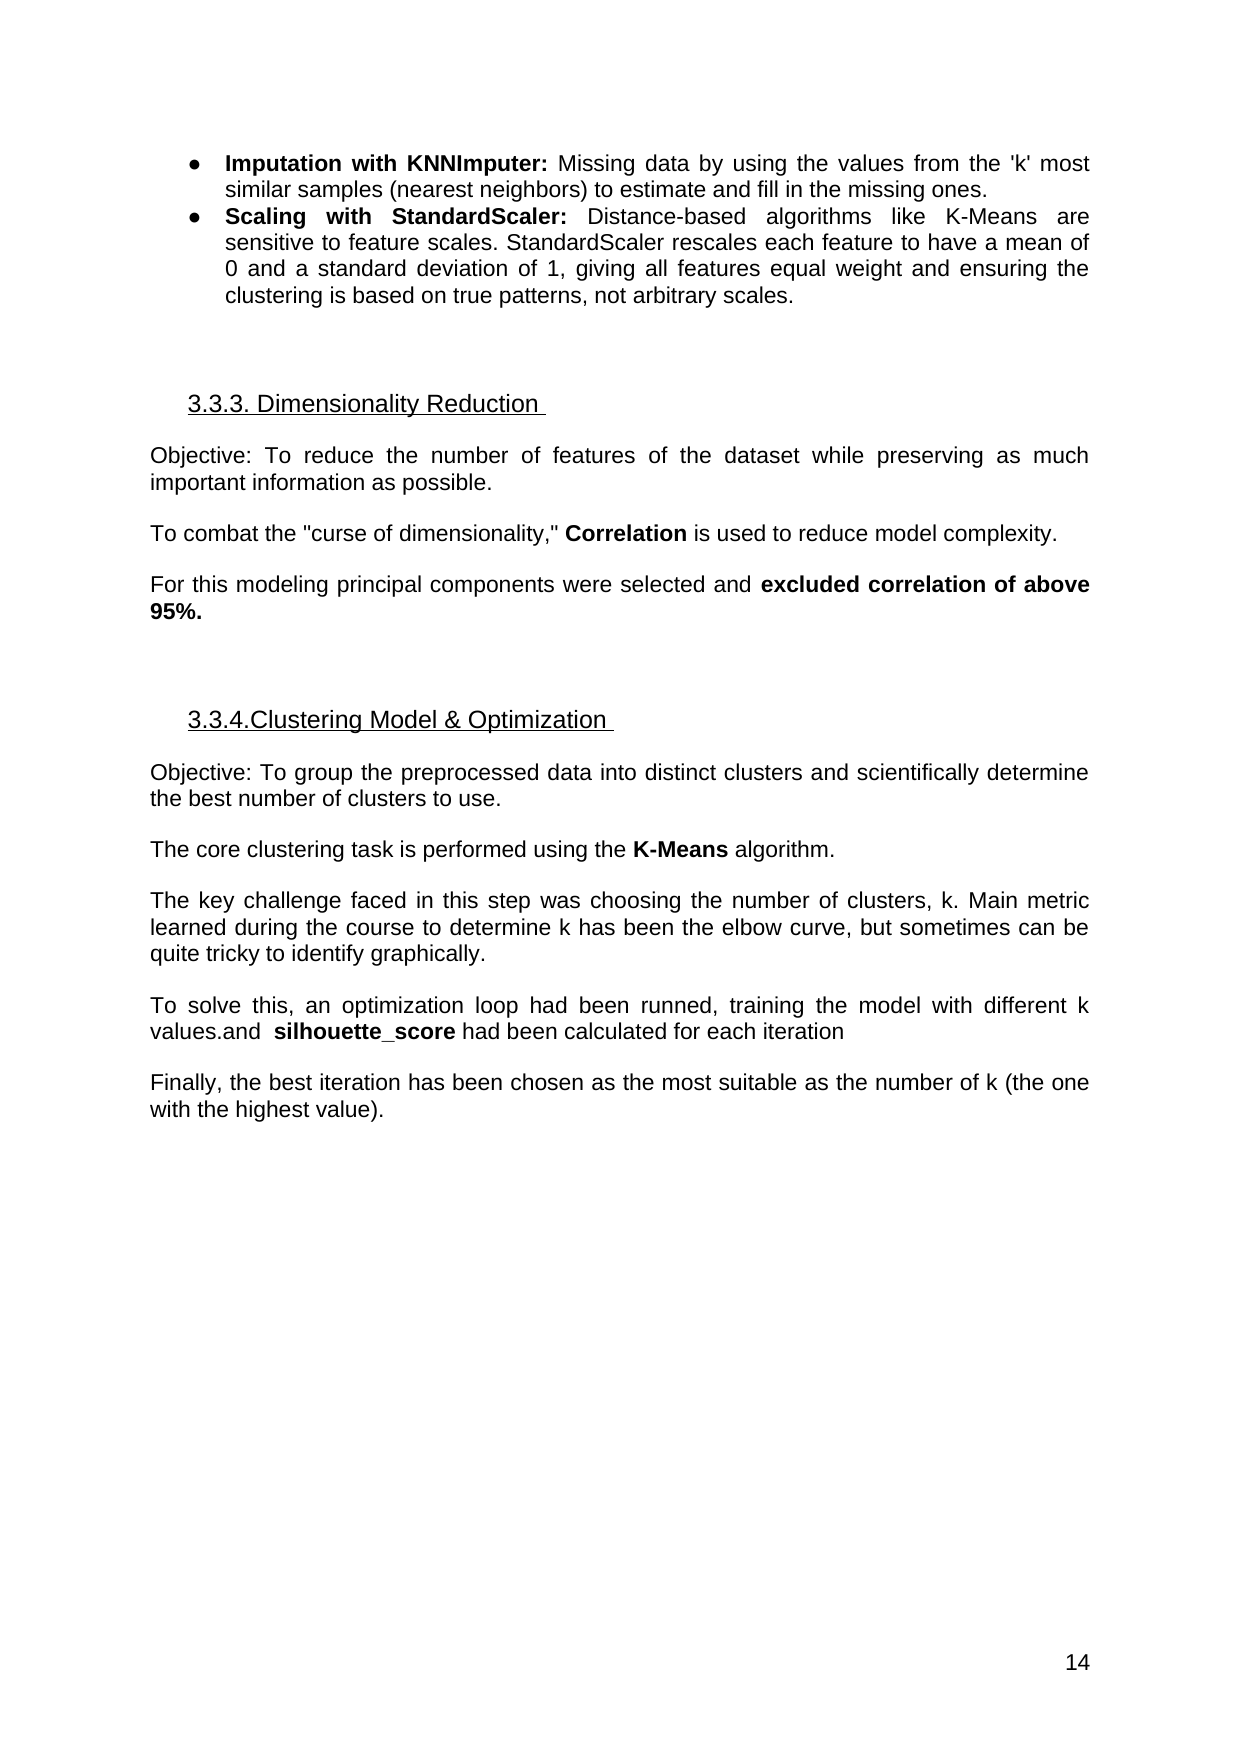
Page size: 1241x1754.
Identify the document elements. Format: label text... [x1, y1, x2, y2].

subtitle 3.3.3. Dimensionality Reduction [187, 389, 1090, 417]
text The core clustering task is performed using the K-Means algorithm. [150, 836, 1090, 862]
text Objective: To group the preprocessed data into distinct clusters and scientifically determine the best number of clusters to use. [150, 758, 1090, 811]
text To combat the "curse of dimensionality," Correlation is used to reduce model complexity. [150, 520, 1090, 546]
list Scaling with StandardScaler: Distance-based algorithms like K-Means are sensitive to feature scales. StandardScaler rescales each feature to have a mean of 0 and a standard deviation of 1, giving all features equal weight and ensuring the clustering is based on true patterns, not arbitrary scales. [187, 203, 1090, 308]
subtitle 3.3.4.Clustering Model & Optimization [187, 705, 1090, 733]
list Imputation with KNNImputer: Missing data by using the values from the 'k' most similar samples (nearest neighbors) to estimate and fill in the missing ones. [187, 150, 1090, 203]
text For this modeling principal components were selected and excluded correlation of above 95%. [150, 571, 1090, 624]
text To solve this, an optimization loop had been runned, training the model with different k values.and silhouette_score had been calculated for each iteration [150, 992, 1090, 1044]
text Finally, the best iteration has been chosen as the most suitable as the number of k (the one with the highest value). [150, 1069, 1090, 1122]
text Objective: To reduce the number of features of the dataset while preserving as much important information as possible. [150, 442, 1090, 495]
text The key challenge faced in this step was choosing the number of clusters, k. Main metric learned during the course to determine k has been the elbow curve, but sometimes can be quite tricky to identify graphically. [150, 887, 1090, 967]
